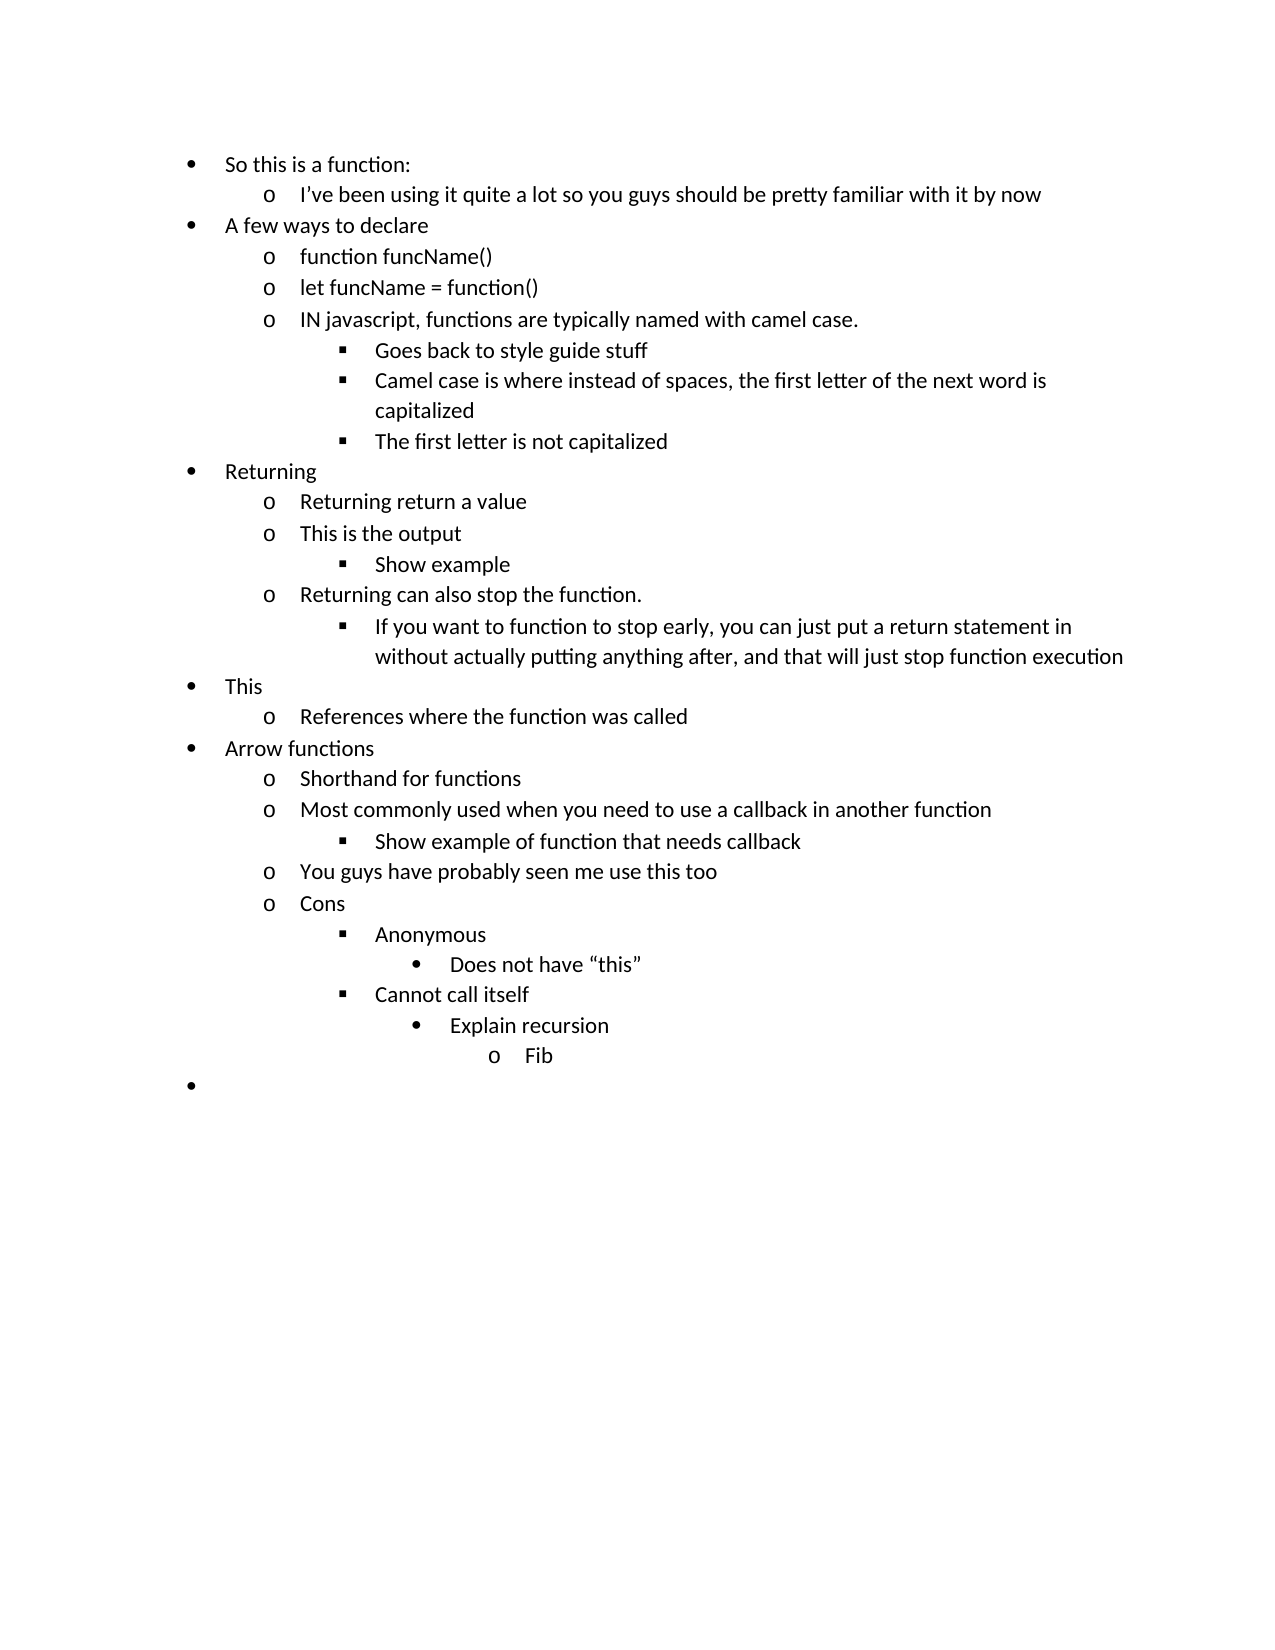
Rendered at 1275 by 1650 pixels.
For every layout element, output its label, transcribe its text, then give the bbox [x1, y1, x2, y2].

list If you want to function to stop early, you can just put a return statement in without actually putting anything after, and that will just stop function execution [337, 612, 1125, 670]
list A few ways to declare [187, 212, 1125, 240]
list Returning [187, 457, 1125, 485]
list Returning can also stop the function. [262, 580, 1125, 609]
list You guys have probably seen me use this too [262, 857, 1125, 886]
list IN javascript, functions are typically named with camel case. [262, 305, 1125, 334]
list Cannot call itself [337, 981, 1125, 1009]
list Show example [337, 550, 1125, 578]
list function funcName() [262, 242, 1125, 271]
list Goes back to style guide stuff [337, 336, 1125, 364]
list This [187, 672, 1125, 700]
list let funcName = function() [262, 273, 1125, 302]
list Fib [487, 1041, 1125, 1070]
list Arrow functions [187, 734, 1125, 762]
list Show example of function that needs callback [337, 827, 1125, 855]
list So this is a function: [187, 150, 1125, 178]
list The first letter is not capitalized [337, 427, 1125, 455]
list Shorthand for functions [262, 764, 1125, 793]
list Explain recursion [412, 1011, 1125, 1039]
list I’ve been using it quite a lot so you guys should be pretty familiar with it by now [262, 180, 1125, 209]
list References where the function was called [262, 702, 1125, 732]
list Cons [262, 889, 1125, 918]
list Camel case is where instead of spaces, the first letter of the next word is capitalized [337, 366, 1125, 425]
list This is the output [262, 519, 1125, 548]
list Most commonly used when you need to use a callback in another function [262, 796, 1125, 825]
list Does not have “this” [412, 950, 1125, 978]
list Anonymous [337, 920, 1125, 948]
list Returning return a value [262, 487, 1125, 516]
